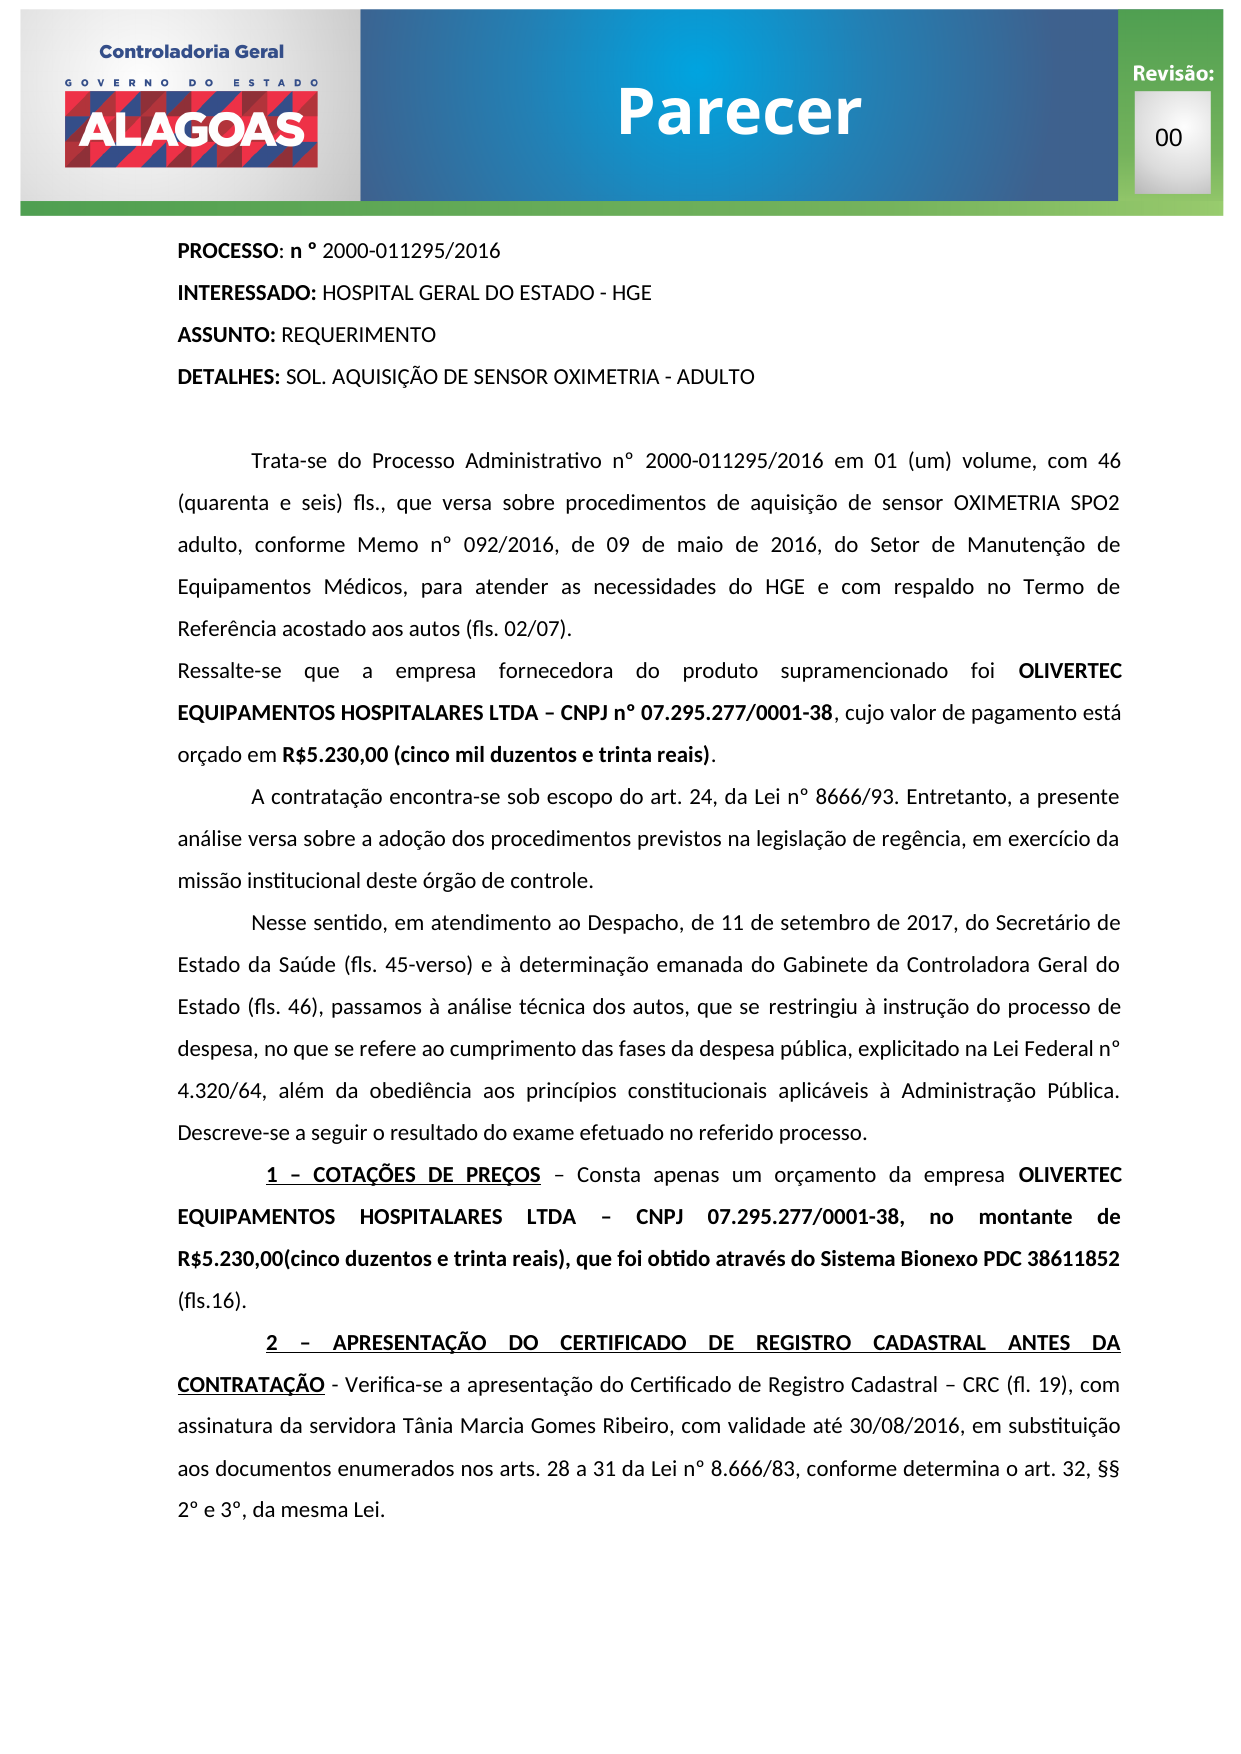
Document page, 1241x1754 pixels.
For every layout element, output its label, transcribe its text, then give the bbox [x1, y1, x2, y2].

text DETALHES: SOL. AQUISIÇÃO DE SENSOR OXIMETRIA - ADULTO [177, 362, 1122, 390]
text A contratação encontra-se sob escopo do art. 24, da Lei nº 8666/93. Entretanto, a presente análise versa sobre a adoção dos procedimentos previstos na legislação de regência, em exercício da missão institucional deste órgão de controle. [177, 782, 1122, 894]
text Trata-se do Processo Administrativo nº 2000-011295/2016 em 01 (um) volume, com 46 (quarenta e seis) fls., que versa sobre procedimentos de aquisição de sensor OXIMETRIA SPO2 adulto, conforme Memo nº 092/2016, de 09 de maio de 2016, do Setor de Manutenção de Equipamentos Médicos, para atender as necessidades do HGE e com respaldo no Termo de Referência acostado aos autos (fls. 02/07). [177, 446, 1122, 642]
text PROCESSO: n º 2000-011295/2016 [177, 236, 1122, 264]
text ASSUNTO: REQUERIMENTO [177, 320, 1122, 348]
text Ressalte-se que a empresa fornecedora do produto supramencionado foi OLIVERTEC EQUIPAMENTOS HOSPITALARES LTDA – CNPJ nº 07.295.277/0001-38, cujo valor de pagamento está orçado em R$5.230,00 (cinco mil duzentos e trinta reais). [177, 656, 1122, 768]
text Nesse sentido, em atendimento ao Despacho, de 11 de setembro de 2017, do Secretário de Estado da Saúde (fls. 45-verso) e à determinação emanada do Gabinete da Controladora Geral do Estado (fls. 46), passamos à análise técnica dos autos, que se restringiu à instrução do processo de despesa, no que se refere ao cumprimento das fases da despesa pública, explicitado na Lei Federal nº 4.320/64, além da obediência aos princípios constitucionais aplicáveis à Administração Pública. Descreve-se a seguir o resultado do exame efetuado no referido processo. [177, 908, 1122, 1146]
text 2 – APRESENTAÇÃO DO CERTIFICADO DE REGISTRO CADASTRAL ANTES DA CONTRATAÇÃO - Verifica-se a apresentação do Certificado de Registro Cadastral – CRC (fl. 19), com assinatura da servidora Tânia Marcia Gomes Ribeiro, com validade até 30/08/2016, em substituição aos documentos enumerados nos arts. 28 a 31 da Lei nº 8.666/83, conforme determina o art. 32, §§ 2º e 3º, da mesma Lei. [177, 1328, 1122, 1524]
text 1 – COTAÇÕES DE PREÇOS – Consta apenas um orçamento da empresa OLIVERTEC EQUIPAMENTOS HOSPITALARES LTDA – CNPJ 07.295.277/0001-38, no montante de R$5.230,00(cinco duzentos e trinta reais), que foi obtido através do Sistema Bionexo PDC 38611852 (fls.16). [177, 1160, 1122, 1314]
text INTERESSADO: HOSPITAL GERAL DO ESTADO - HGE [177, 278, 1122, 306]
picture [20, 9, 1224, 216]
